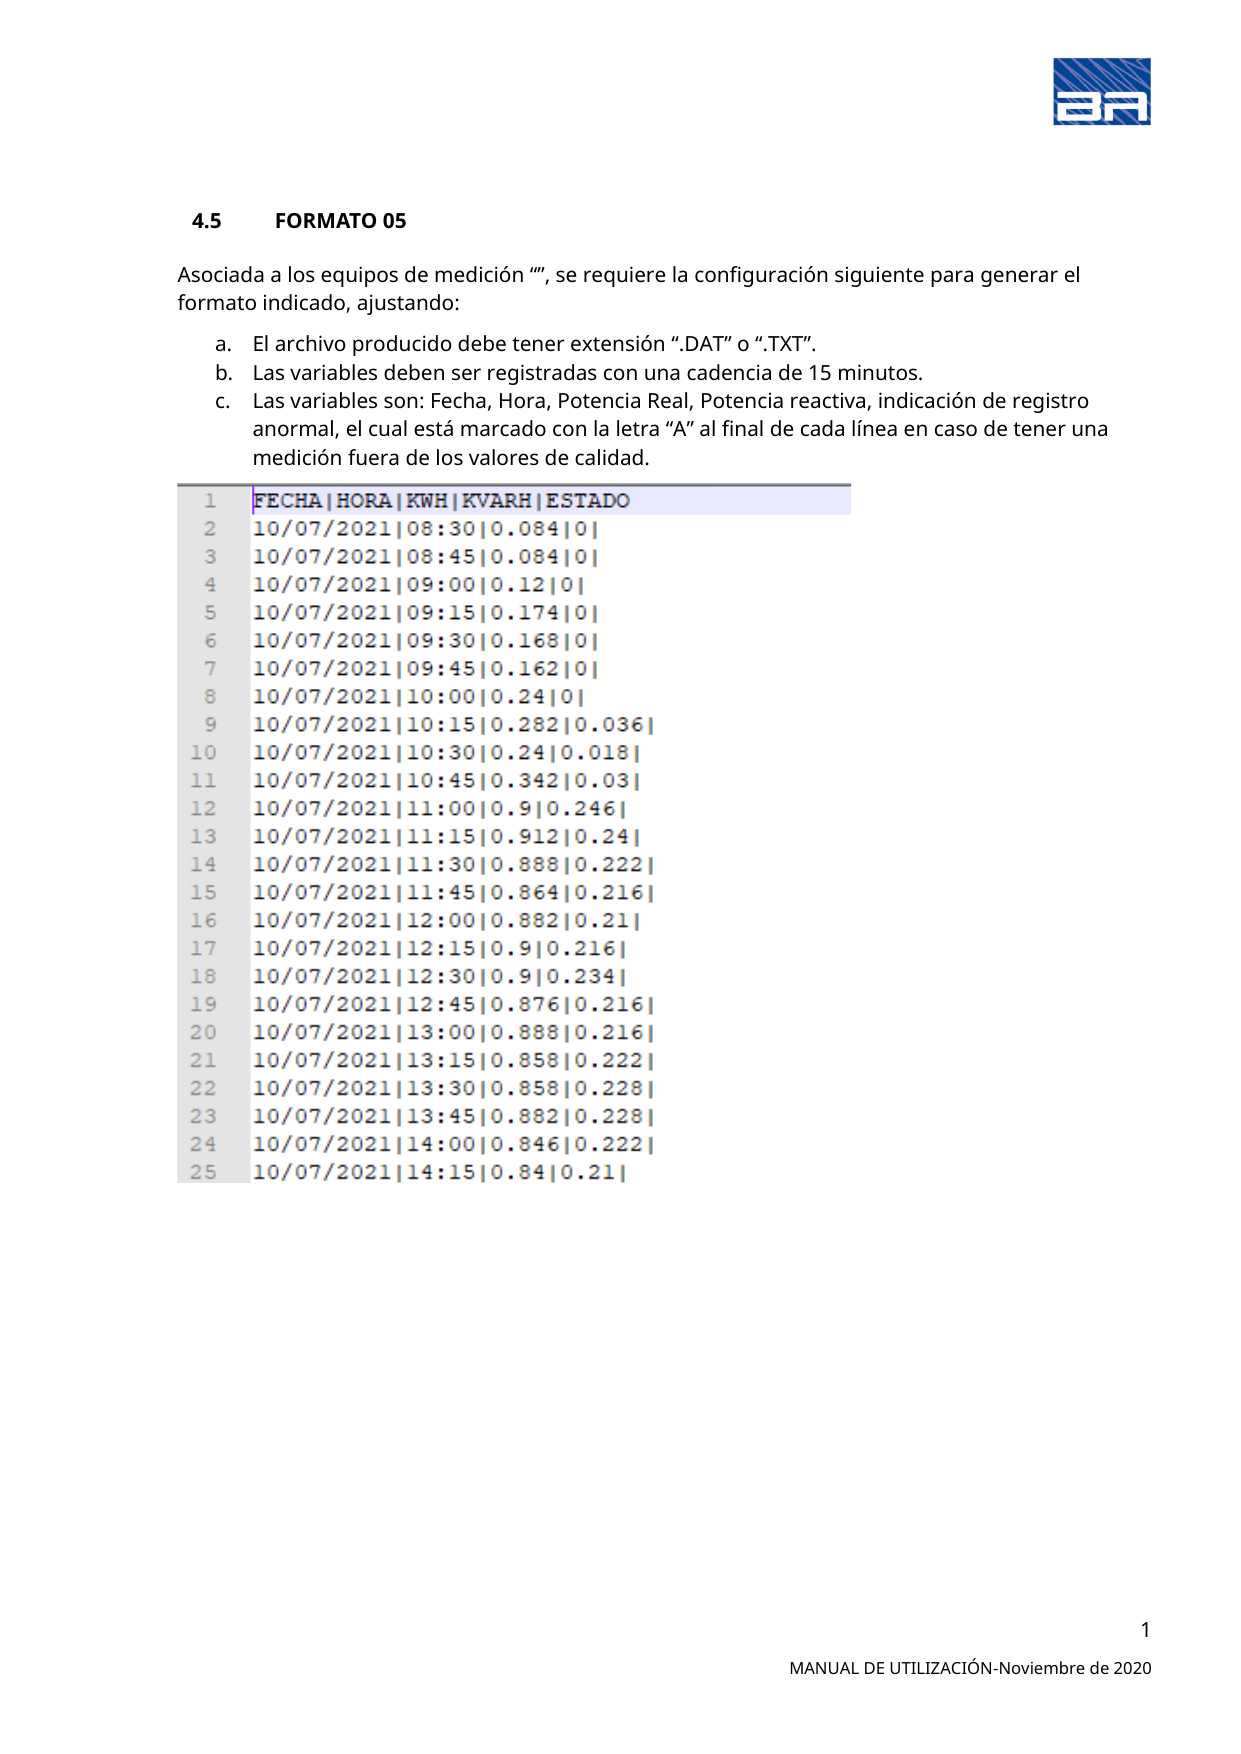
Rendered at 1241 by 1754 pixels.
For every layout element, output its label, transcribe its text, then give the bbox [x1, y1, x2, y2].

subtitle Formato 05 [192, 206, 1152, 235]
list Las variables son: Fecha, Hora, Potencia Real, Potencia reactiva, indicación de registro anormal, el cual está marcado con la letra “A” al final de cada línea en caso de tener una medición fuera de los valores de calidad. [215, 386, 1152, 471]
picture [177, 483, 852, 1183]
list El archivo producido debe tener extensión “.DAT” o “.TXT”. [215, 329, 1152, 358]
text Asociada a los equipos de medición “”, se requiere la configuración siguiente para generar el formato indicado, ajustando: [177, 260, 1152, 317]
picture [1051, 55, 1152, 126]
list Las variables deben ser registradas con una cadencia de 15 minutos. [215, 358, 1152, 386]
